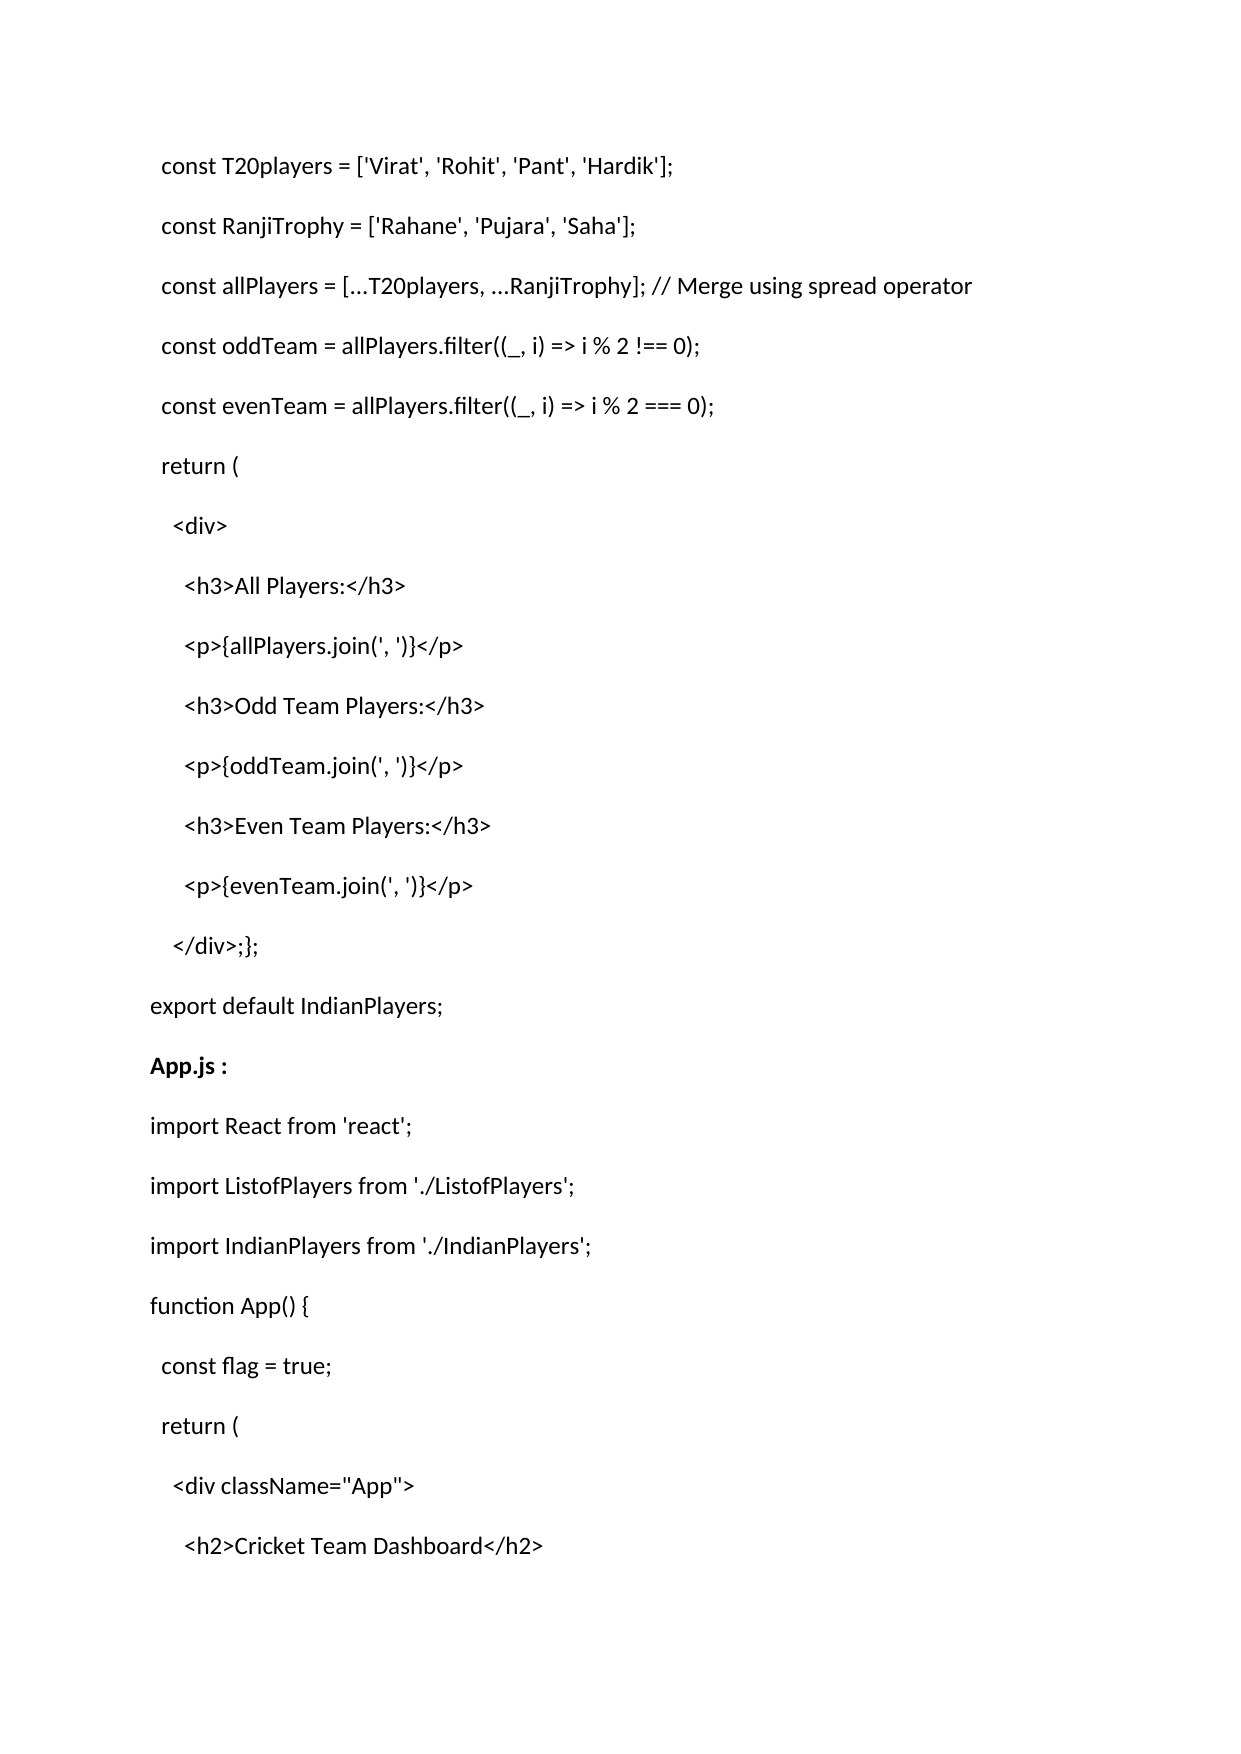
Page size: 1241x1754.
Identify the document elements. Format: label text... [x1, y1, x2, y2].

text const allPlayers = [...T20players, ...RanjiTrophy]; // Merge using spread operator [150, 270, 1090, 301]
text const T20players = ['Virat', 'Rohit', 'Pant', 'Hardik']; [150, 150, 1090, 181]
text import ListofPlayers from './ListofPlayers'; [150, 1170, 1090, 1201]
text <h2>Cricket Team Dashboard</h2> [150, 1530, 1090, 1561]
text <h3>Even Team Players:</h3> [150, 810, 1090, 841]
text </div>;}; [150, 930, 1090, 961]
text <p>{oddTeam.join(', ')}</p> [150, 750, 1090, 781]
text import IndianPlayers from './IndianPlayers'; [150, 1230, 1090, 1261]
text <h3>Odd Team Players:</h3> [150, 690, 1090, 721]
text import React from 'react'; [150, 1110, 1090, 1141]
text const flag = true; [150, 1350, 1090, 1381]
text const evenTeam = allPlayers.filter((_, i) => i % 2 === 0); [150, 390, 1090, 421]
text return ( [150, 1410, 1090, 1441]
text <p>{evenTeam.join(', ')}</p> [150, 870, 1090, 901]
text const RanjiTrophy = ['Rahane', 'Pujara', 'Saha']; [150, 210, 1090, 241]
text <p>{allPlayers.join(', ')}</p> [150, 630, 1090, 661]
text export default IndianPlayers; [150, 990, 1090, 1021]
text <div className="App"> [150, 1470, 1090, 1501]
text App.js : [150, 1050, 1090, 1081]
text <div> [150, 510, 1090, 541]
text return ( [150, 450, 1090, 481]
text const oddTeam = allPlayers.filter((_, i) => i % 2 !== 0); [150, 330, 1090, 361]
text <h3>All Players:</h3> [150, 570, 1090, 601]
text function App() { [150, 1290, 1090, 1321]
